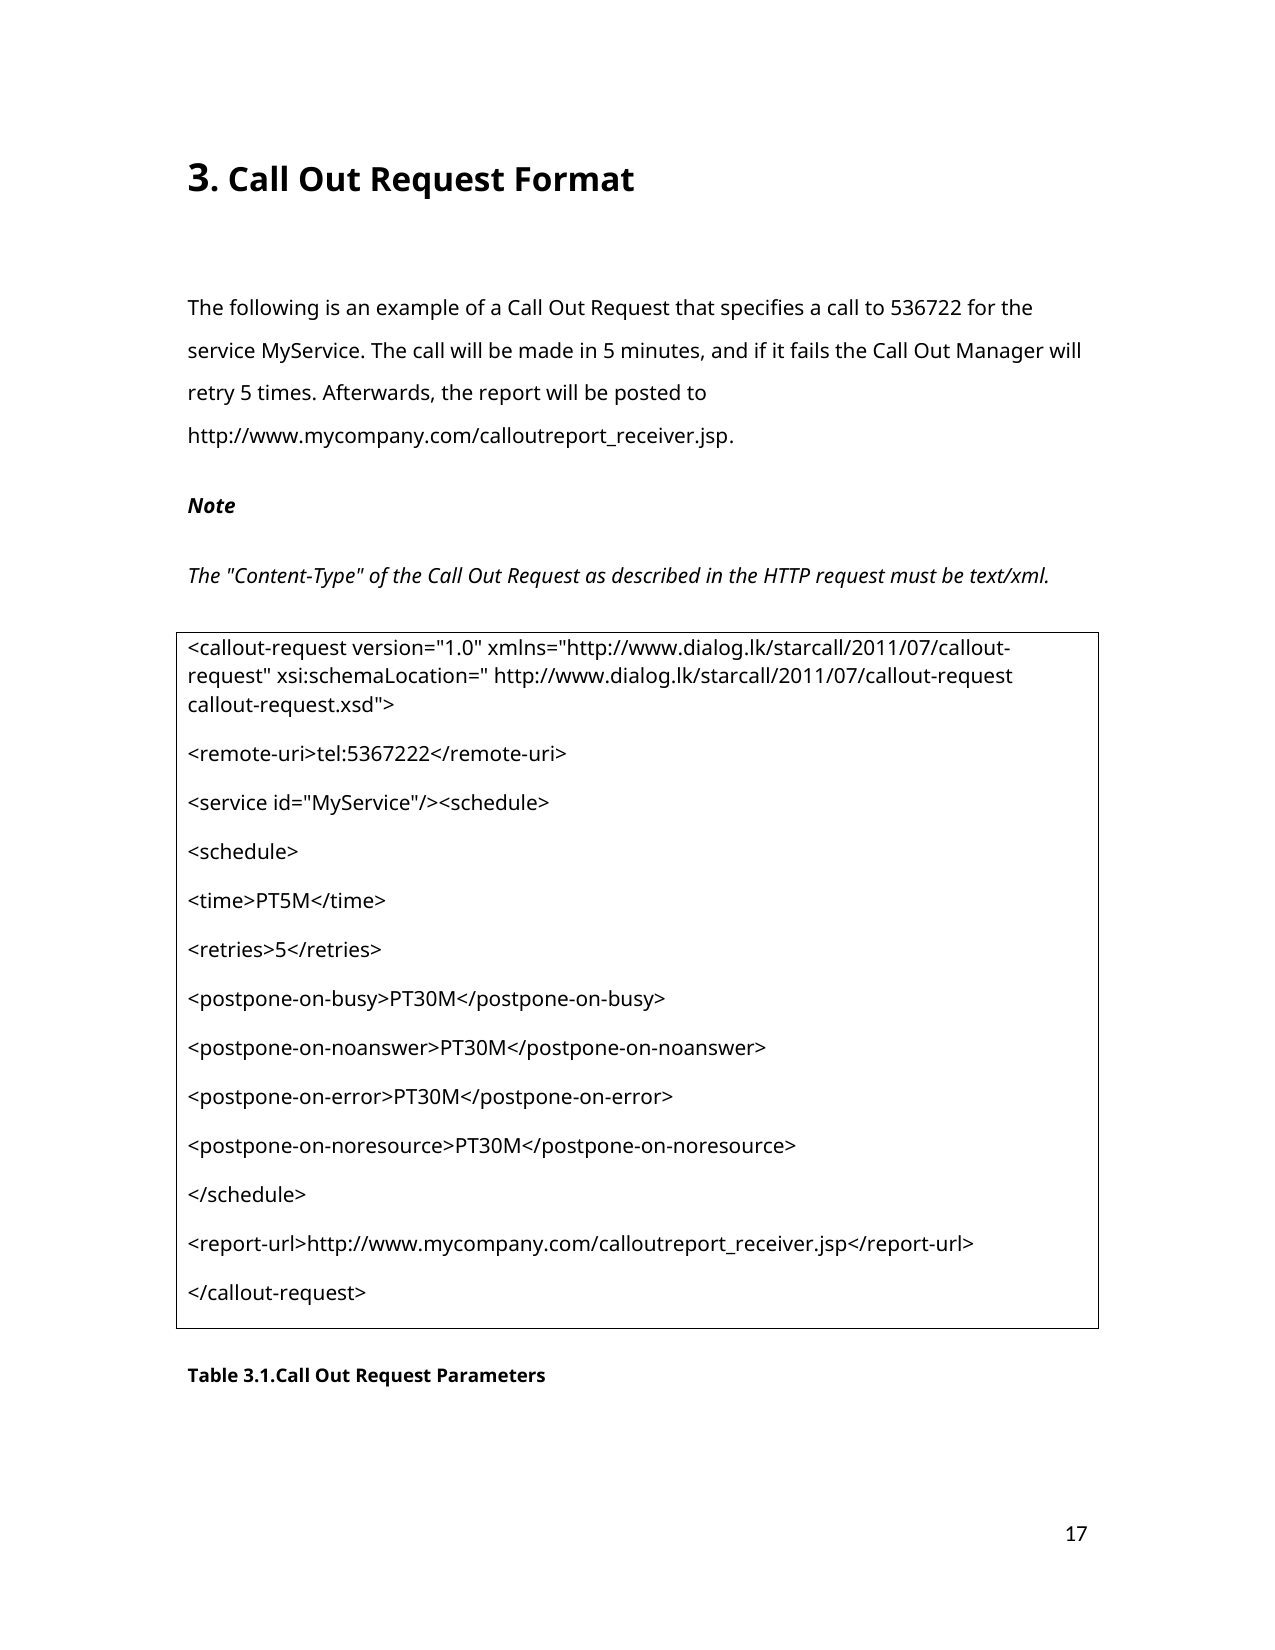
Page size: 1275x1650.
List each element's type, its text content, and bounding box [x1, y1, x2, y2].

text The following is an example of a Call Out Request that specifies a call to 536722 for the service MyService. The call will be made in 5 minutes, and if it fails the Call Out Manager will retry 5 times. Afterwards, the report will be posted to http://www.mycompany.com/calloutreport_receiver.jsp. [187, 293, 1087, 449]
text Table 3.1.Call Out Request Parameters [187, 1363, 1087, 1388]
text 3. Call Out Request Format [187, 150, 1087, 202]
text The "Content-Type" of the Call Out Request as described in the HTTP request must be text/xml. [187, 562, 1087, 590]
text Note [187, 491, 1087, 520]
table_header <callout-request version="1.0" xmlns="http://www.dialog.lk/starcall/2011/07/callout-request" xsi:schemaLocation=" http://www.dialog.lk/starcall/2011/07/callout-request callout-request.xsd"> <remote-uri>tel:5367222</remote-uri> <service id="MyService"/><schedule> <schedule> <time>PT5M</time> <retries>5</retries> <postpone-on-busy>PT30M</postpone-on-busy> <postpone-on-noanswer>PT30M</postpone-on-noanswer> <postpone-on-error>PT30M</postpone-on-error> <postpone-on-noresource>PT30M</postpone-on-noresource> </schedule> <report-url>http://www.mycompany.com/calloutreport_receiver.jsp</report-url> </callout-request> [177, 633, 1098, 1327]
